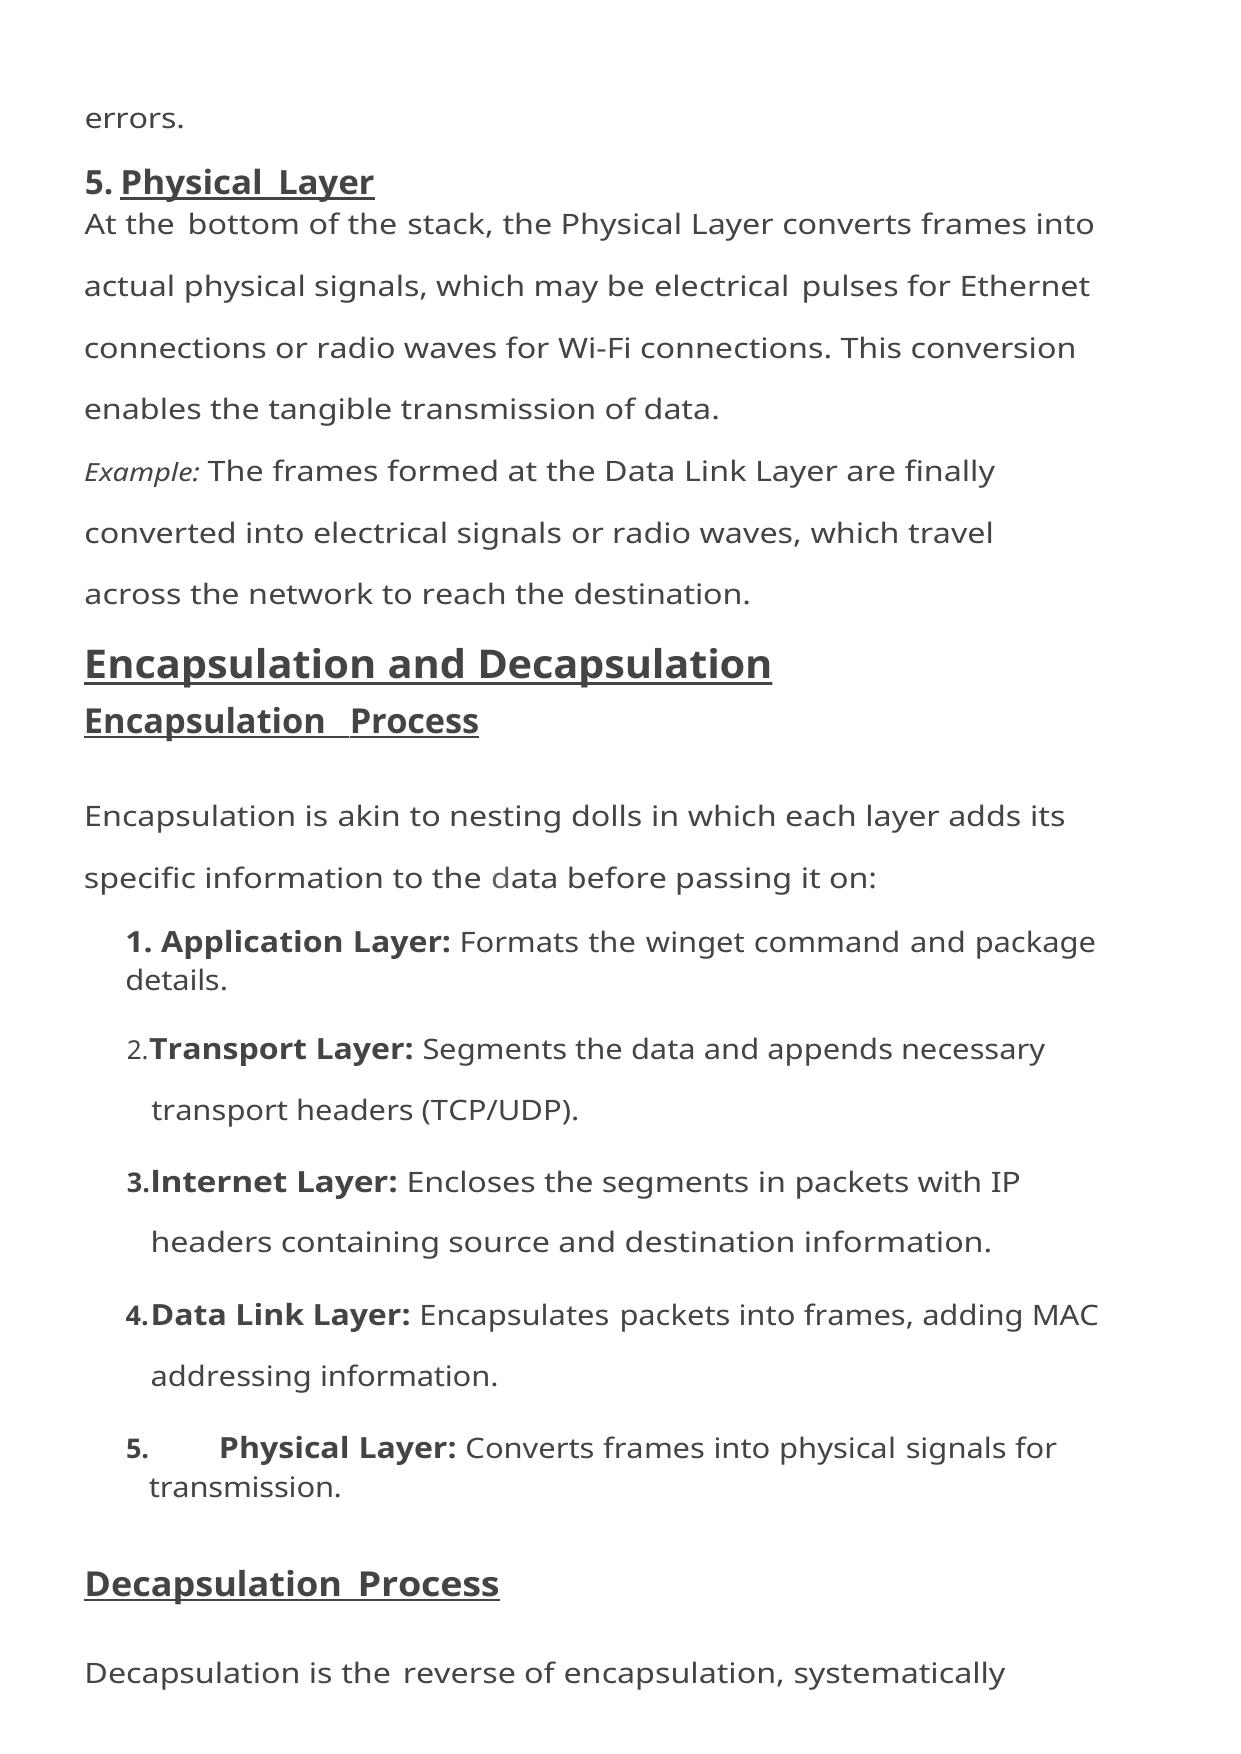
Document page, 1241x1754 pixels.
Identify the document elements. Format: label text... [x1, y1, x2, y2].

text Encapsulation and Decapsulation [84, 636, 1169, 690]
text Encapsulation is akin to nesting dolls in which each layer adds its specific information to the data before passing it on: [84, 796, 1169, 897]
list Data Link Layer: Encapsulates packets into frames, adding MAC addressing information. [125, 1294, 1127, 1394]
list lnternet Layer: Encloses the segments in packets with IP headers containing source and destination information. [127, 1161, 1141, 1261]
list Physical Layer: Converts frames into physical signals for transmission. [126, 1427, 1169, 1505]
subtitle Decapsulation Process [84, 1559, 1169, 1606]
list Transport Layer: Segments the data and appends necessary transport headers (TCP/UDP). [127, 1028, 1049, 1128]
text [84, 98, 1166, 136]
text Example: The frames formed at the Data Link Layer are finally converted into electrical signals or radio waves, which travel across the network to reach the destination. [84, 451, 1092, 613]
text 1. Application Layer: Formats the winget command and package details. [125, 921, 1169, 999]
text At the bottom of the stack, the Physical Layer converts frames into actual physical signals, which may be electrical pulses for Ethernet connections or radio waves for Wi-Fi connections. This conversion enables the tangible transmission of data. [83, 205, 1154, 428]
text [84, 1653, 1169, 1691]
subtitle Physical Layer [84, 159, 1169, 204]
subtitle Encapsulation Process [69, 696, 1169, 743]
